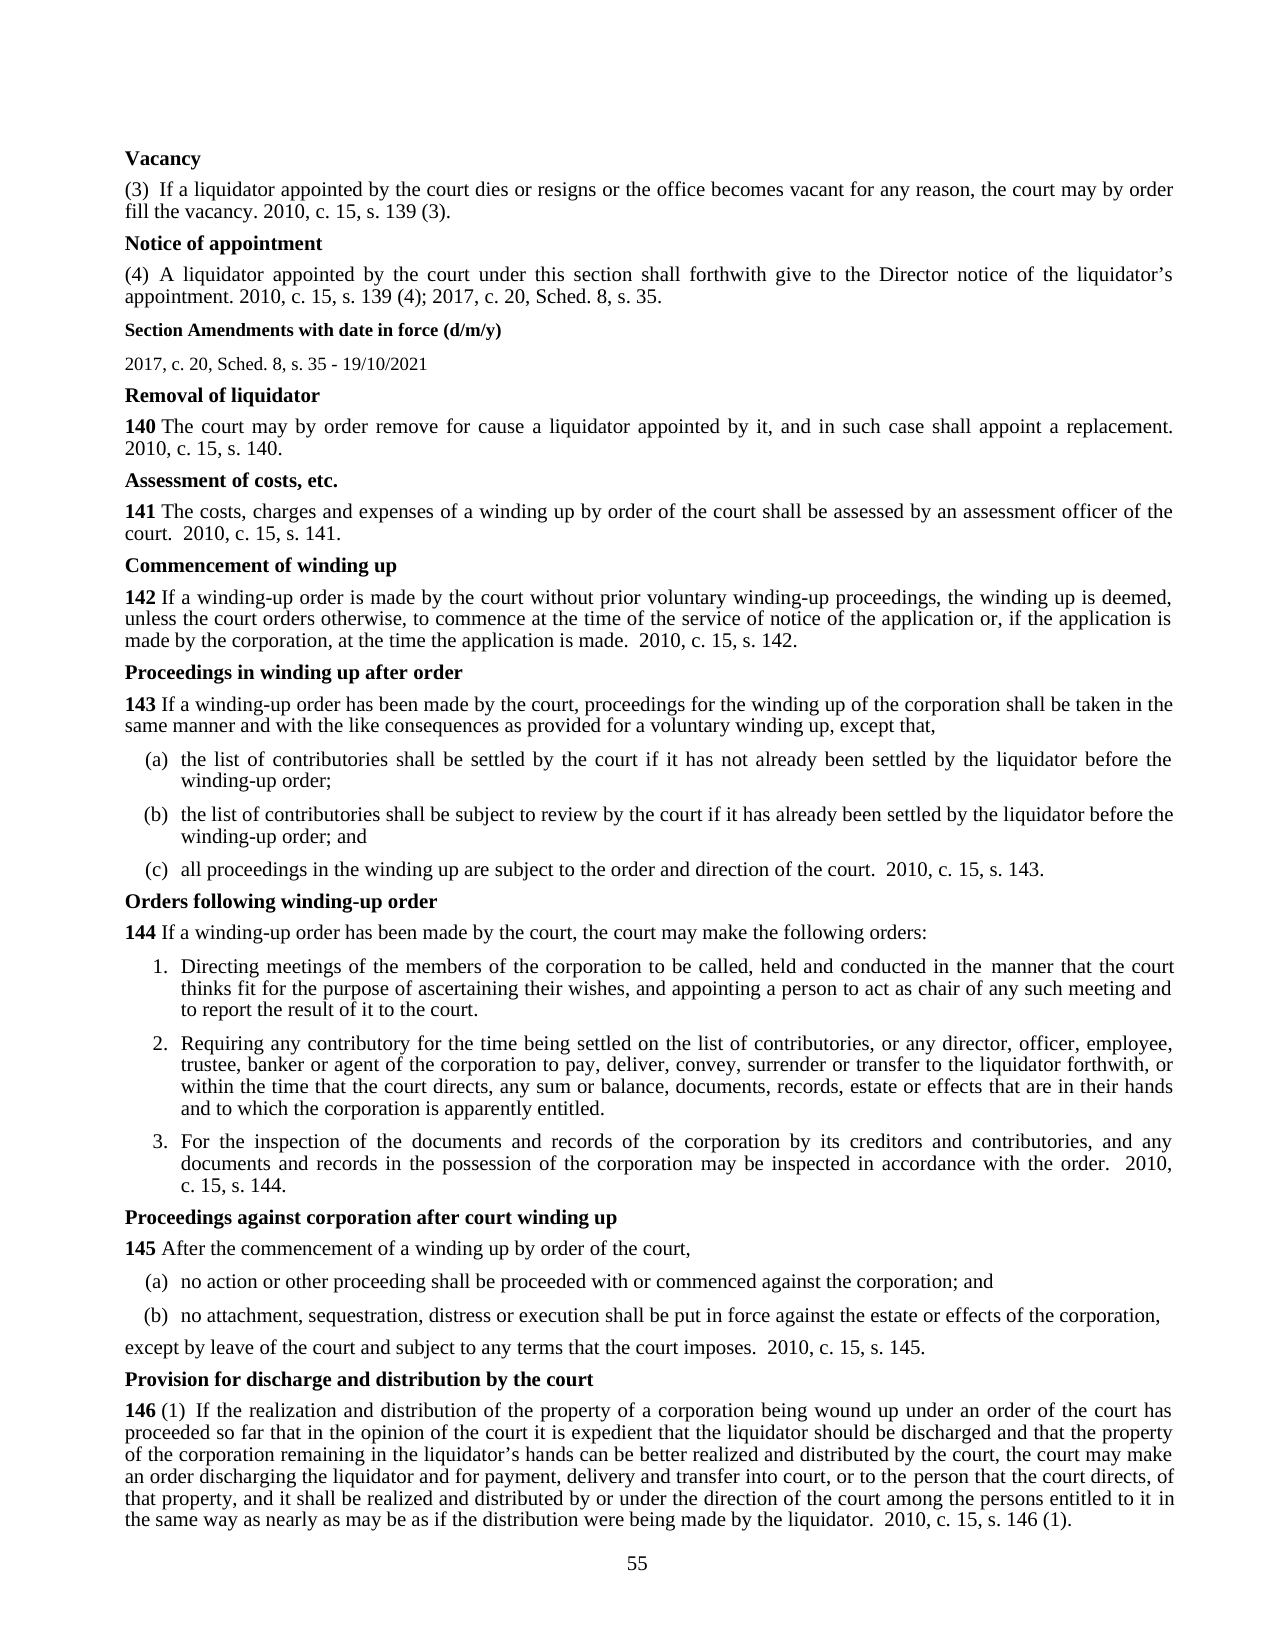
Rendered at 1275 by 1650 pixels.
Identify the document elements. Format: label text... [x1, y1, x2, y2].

text Proceedings in winding up after order [124, 664, 1174, 683]
text Vacancy [124, 150, 1174, 169]
text 146 (1) If the realization and distribution of the property of a corporation being wound up under an order of the court has proceeded so far that in the opinion of the court it is expedient that the liquidator should be discharged and that the property of the corporation remaining in the liquidator’s hands can be better realized and distributed by the court, the court may make an order discharging the liquidator and for payment, delivery and transfer into court, or to the person that the court directs, of that property, and it shall be realized and distributed by or under the direction of the court among the persons entitled to it in the same way as nearly as may be as if the distribution were being made by the liquidator. 2010, c. 15, s. 146 (1). [124, 1401, 1174, 1531]
text 144 If a winding-up order has been made by the court, the court may make the following orders: [124, 922, 1174, 944]
text (c) all proceedings in the winding up are subject to the order and direction of the court. 2010, c. 15, s. 143. [124, 859, 1174, 881]
text 2017, c. 20, Sched. 8, s. 35 - 19/10/2021 [124, 353, 1174, 374]
text 3. For the inspection of the documents and records of the corporation by its creditors and contributories, and any documents and records in the possession of the corporation may be inspected in accordance with the order. 2010, c. 15, s. 144. [124, 1131, 1174, 1197]
text (4) A liquidator appointed by the court under this section shall forthwith give to the Director notice of the liquidator’s appointment. 2010, c. 15, s. 139 (4); 2017, c. 20, Sched. 8, s. 35. [124, 264, 1174, 308]
text Commencement of winding up [124, 557, 1174, 576]
text Proceedings against corporation after court winding up [124, 1209, 1174, 1228]
text (a) the list of contributories shall be settled by the court if it has not already been settled by the liquidator before the winding-up order; [124, 749, 1174, 792]
text 145 After the commencement of a winding up by order of the court, [124, 1238, 1174, 1260]
text (b) no attachment, sequestration, distress or execution shall be put in force against the estate or effects of the corporation, [124, 1305, 1174, 1327]
text 1. Directing meetings of the members of the corporation to be called, held and conducted in the manner that the court thinks fit for the purpose of ascertaining their wishes, and appointing a person to act as chair of any such meeting and to report the result of it to the court. [124, 956, 1174, 1021]
text Orders following winding-up order [124, 893, 1174, 912]
text (3) If a liquidator appointed by the court dies or resigns or the office becomes vacant for any reason, the court may by order fill the vacancy. 2010, c. 15, s. 139 (3). [124, 179, 1174, 223]
text Section Amendments with date in force (d/m/y) [124, 319, 1174, 341]
text Assessment of costs, etc. [124, 472, 1174, 491]
text (b) the list of contributories shall be subject to review by the court if it has already been settled by the liquidator before the winding-up order; and [124, 804, 1174, 847]
text 2. Requiring any contributory for the time being settled on the list of contributories, or any director, officer, employee, trustee, banker or agent of the corporation to pay, deliver, convey, surrender or transfer to the liquidator forthwith, or within the time that the court directs, any sum or balance, documents, records, estate or effects that are in their hands and to which the corporation is apparently entitled. [124, 1033, 1174, 1120]
text Provision for discharge and distribution by the court [124, 1371, 1174, 1390]
text Notice of appointment [124, 235, 1174, 254]
text 143 If a winding-up order has been made by the court, proceedings for the winding up of the corporation shall be taken in the same manner and with the like consequences as provided for a voluntary winding up, except that, [124, 694, 1174, 737]
text except by leave of the court and subject to any terms that the court imposes. 2010, c. 15, s. 145. [124, 1337, 1174, 1359]
text (a) no action or other proceeding shall be proceeded with or commenced against the corporation; and [124, 1272, 1174, 1293]
text 140 The court may by order remove for cause a liquidator appointed by it, and in such case shall appoint a replacement. 2010, c. 15, s. 140. [124, 416, 1174, 460]
text 142 If a winding-up order is made by the court without prior voluntary winding-up proceedings, the winding up is deemed, unless the court orders otherwise, to commence at the time of the service of notice of the application or, if the application is made by the corporation, at the time the application is made. 2010, c. 15, s. 142. [124, 587, 1174, 652]
text Removal of liquidator [124, 387, 1174, 406]
text 141 The costs, charges and expenses of a winding up by order of the court shall be assessed by an assessment officer of the court. 2010, c. 15, s. 141. [124, 501, 1174, 545]
